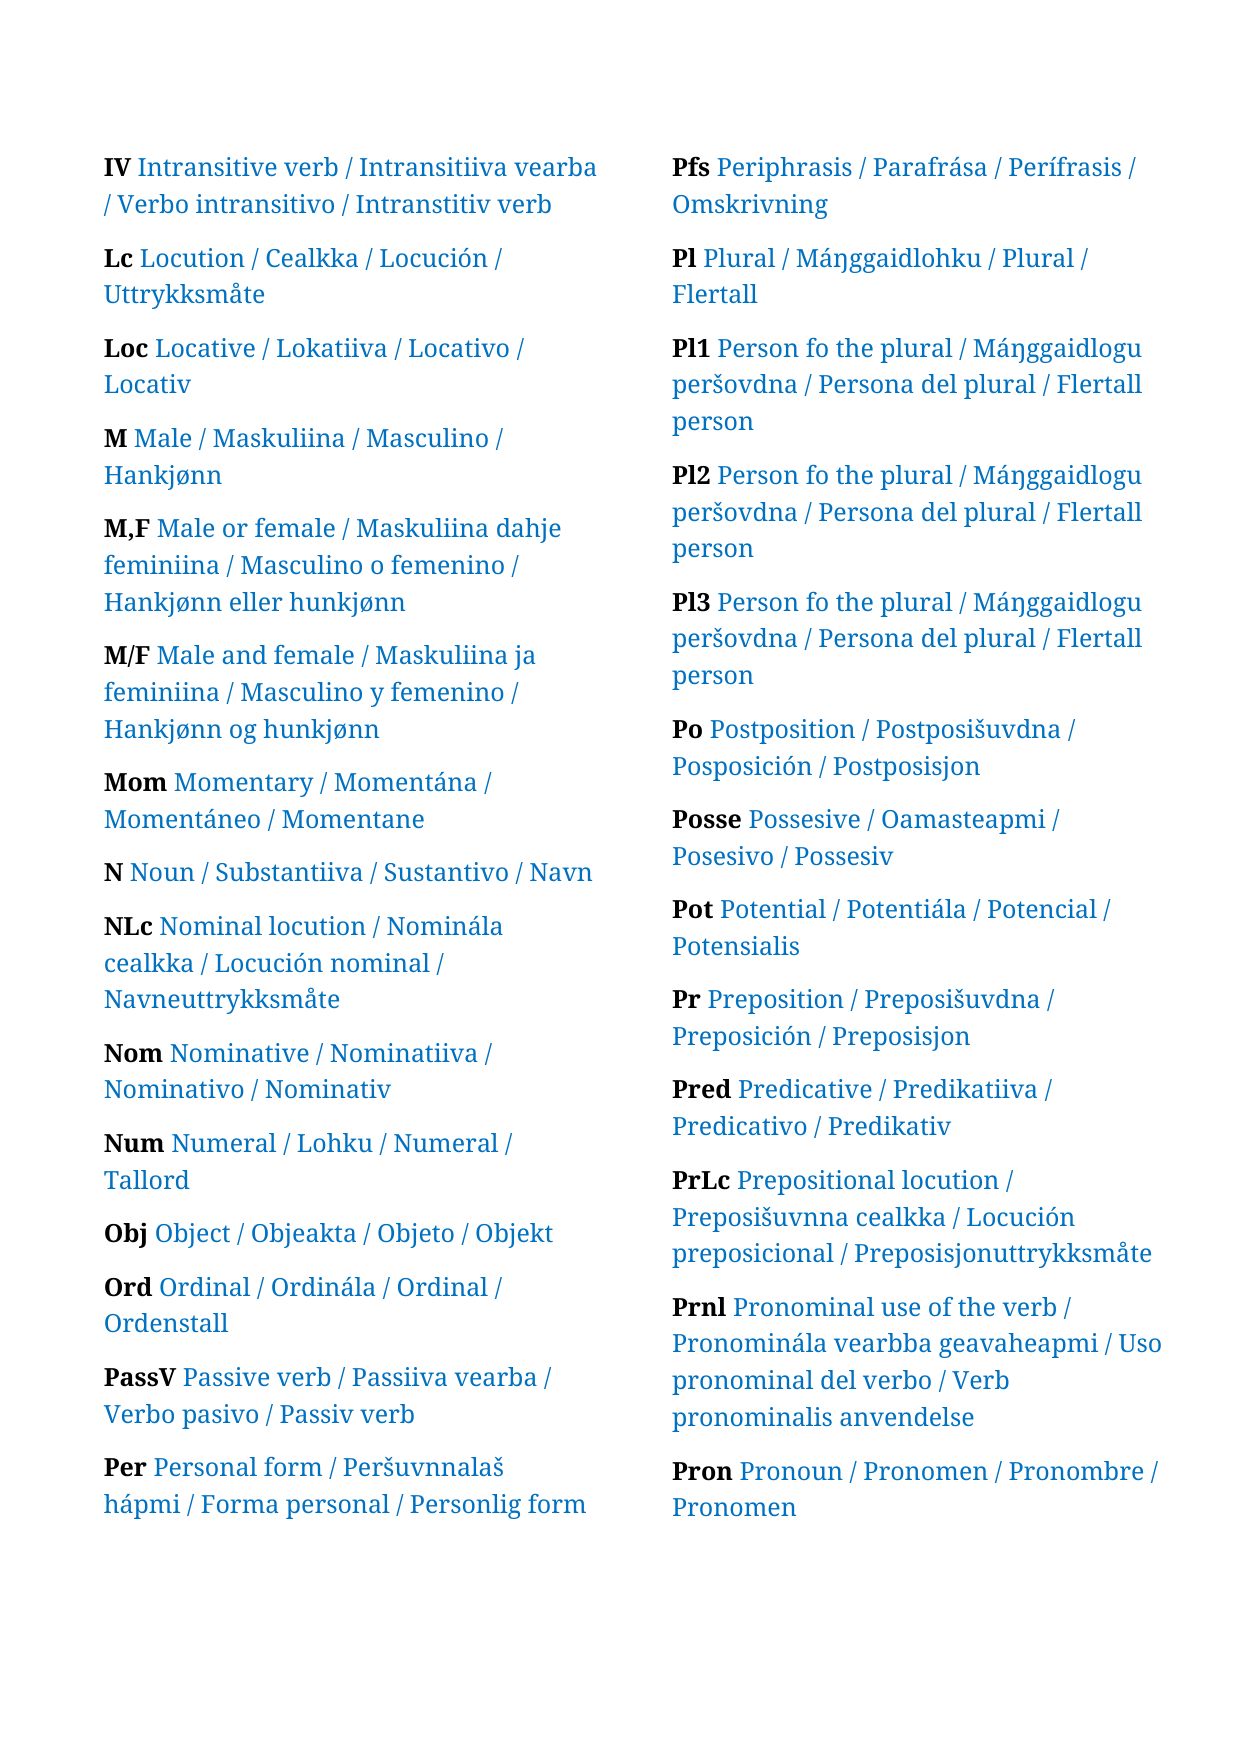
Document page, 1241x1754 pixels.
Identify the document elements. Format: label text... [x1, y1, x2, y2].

text Pred Predicative / Predikatiiva / Predicativo / Predikativ [672, 1072, 1167, 1143]
text N Noun / Substantiiva / Sustantivo / Navn [103, 855, 598, 889]
text PrLc Prepositional locution / Preposišuvnna cealkka / Locución preposicional / Preposisjonuttrykksmåte [672, 1162, 1167, 1270]
text Num Numeral / Lohku / Numeral / Tallord [103, 1126, 598, 1196]
text Obj Object / Objeakta / Objeto / Objekt [103, 1216, 598, 1250]
text Po Postposition / Postposišuvdna / Posposición / Postposisjon [672, 711, 1167, 782]
text Nom Nominative / Nominatiiva / Nominativo / Nominativ [103, 1035, 598, 1106]
text Pl3 Person fo the plural / Máŋggaidlogu peršovdna / Persona del plural / Flertall person [672, 584, 1167, 692]
text M,F Male or female / Maskuliina dahje feminiina / Masculino o femenino / Hankjønn eller hunkjønn [103, 511, 598, 618]
text Pl1 Person fo the plural / Máŋggaidlogu peršovdna / Persona del plural / Flertall person [672, 330, 1167, 438]
text NLc Nominal locution / Nominála cealkka / Locución nominal / Navneuttrykksmåte [103, 908, 598, 1016]
text Pr Preposition / Preposišuvdna / Preposición / Preposisjon [672, 982, 1167, 1053]
text Ord Ordinal / Ordinála / Ordinal / Ordenstall [103, 1269, 598, 1340]
text M/F Male and female / Maskuliina ja feminiina / Masculino y femenino / Hankjønn og hunkjønn [103, 638, 598, 745]
text Pl Plural / Máŋggaidlohku / Plural / Flertall [672, 240, 1167, 311]
text Prnl Pronominal use of the verb / Pronominála vearbba geavaheapmi / Uso pronominal del verbo / Verb pronominalis anvendelse [672, 1289, 1167, 1434]
text Per Personal form / Peršuvnnalaš hápmi / Forma personal / Personlig form [103, 1450, 598, 1521]
text IV Intransitive verb / Intransitiiva vearba / Verbo intransitivo / Intranstitiv verb [103, 150, 598, 221]
text Pot Potential / Potentiála / Potencial / Potensialis [672, 892, 1167, 963]
text Loc Locative / Lokatiiva / Locativo / Locativ [103, 330, 598, 401]
text Lc Locution / Cealkka / Locución / Uttrykksmåte [103, 240, 598, 311]
text PassV Passive verb / Passiiva vearba / Verbo pasivo / Passiv verb [103, 1359, 598, 1430]
text Pfs Periphrasis / Parafrása / Perífrasis / Omskrivning [672, 150, 1167, 221]
text Pron Pronoun / Pronomen / Pronombre / Pronomen [672, 1453, 1167, 1524]
text M Male / Maskuliina / Masculino / Hankjønn [103, 421, 598, 491]
text Posse Possesive / Oamasteapmi / Posesivo / Possesiv [672, 802, 1167, 872]
text Mom Momentary / Momentána / Momentáneo / Momentane [103, 765, 598, 836]
text Pl2 Person fo the plural / Máŋggaidlogu peršovdna / Persona del plural / Flertall person [672, 457, 1167, 565]
